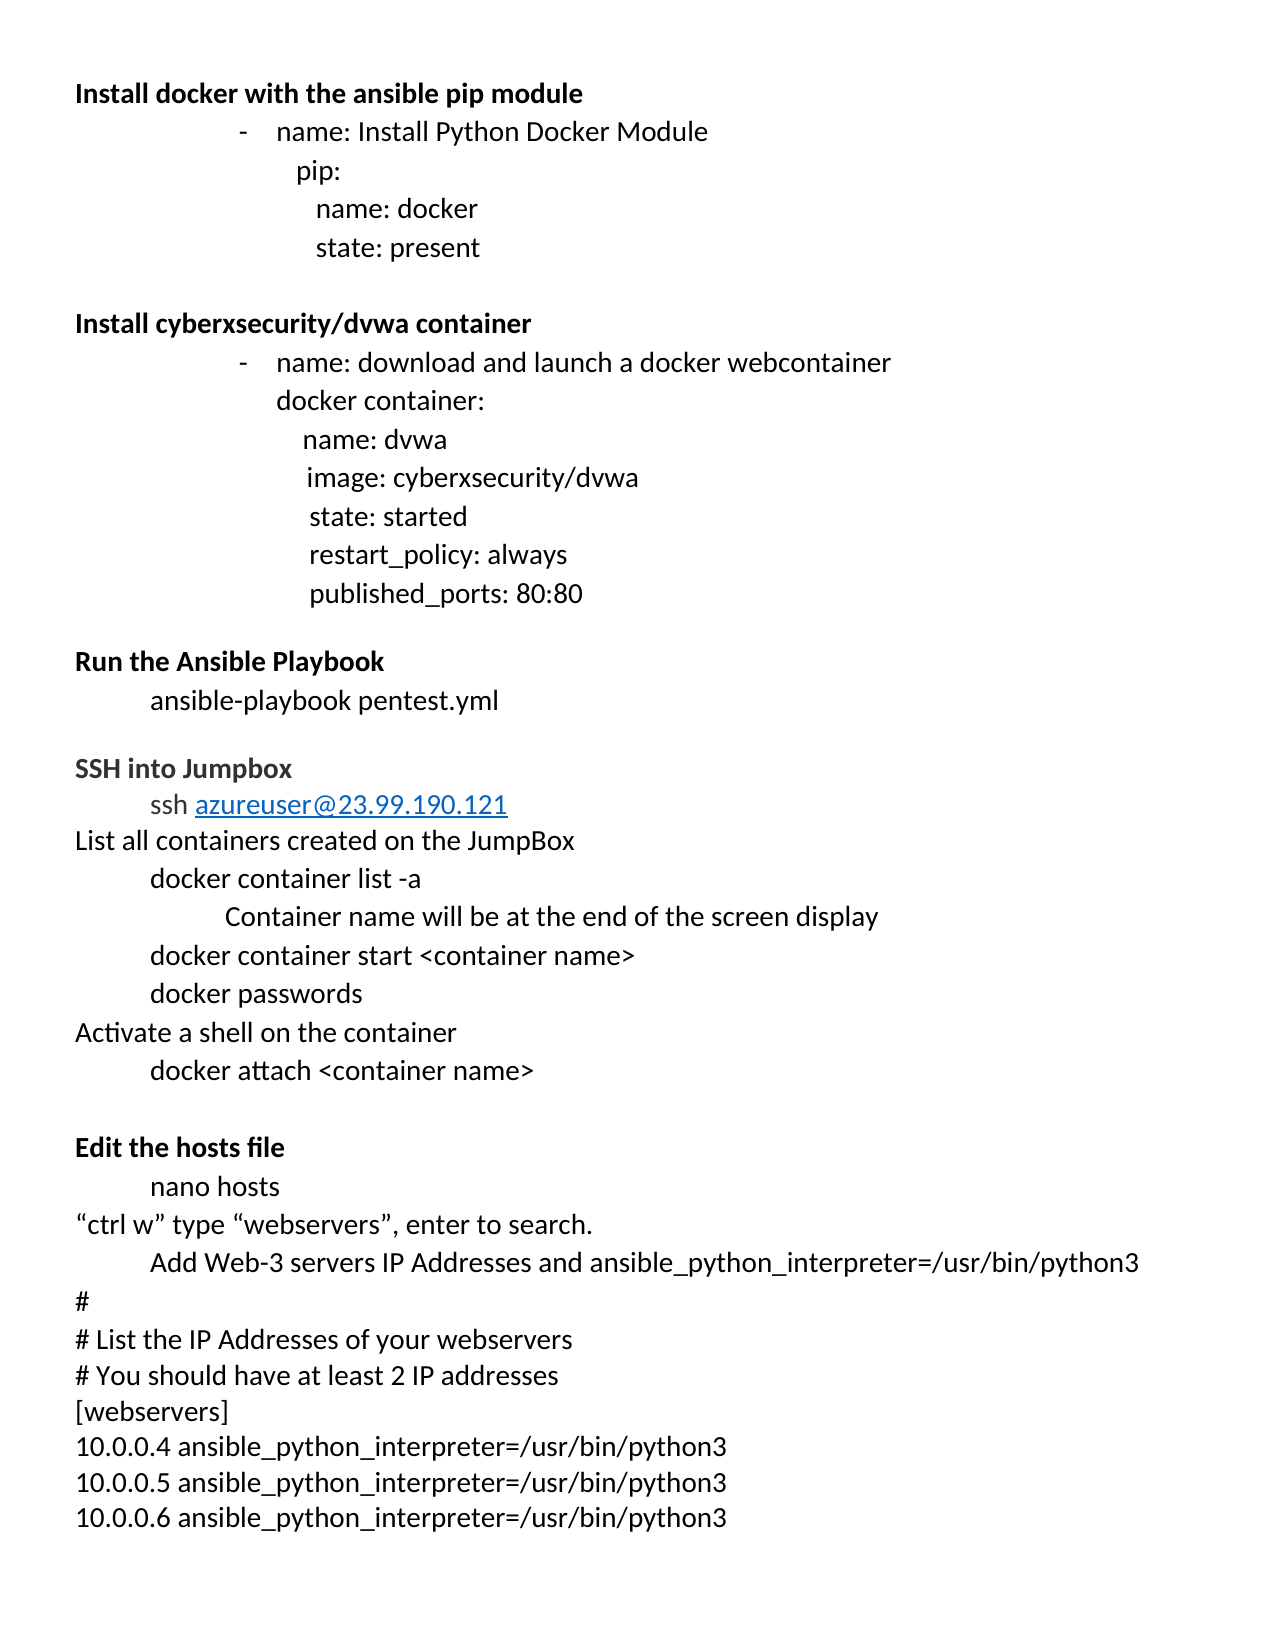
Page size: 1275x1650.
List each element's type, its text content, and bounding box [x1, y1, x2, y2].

list state: present [276, 229, 1200, 264]
list restart_policy: always [276, 536, 1200, 572]
text 10.0.0.6 ansible_python_interpreter=/usr/bin/python3 [75, 1499, 1200, 1535]
text # [75, 1283, 1200, 1318]
list name: Install Python Docker Module [239, 113, 1200, 149]
list image: cyberxsecurity/dvwa [276, 459, 1200, 495]
text Container name will be at the end of the screen display [75, 898, 1200, 934]
text nano hosts [75, 1168, 1200, 1203]
list docker container: [276, 382, 1200, 418]
text SSH into Jumpbox [75, 750, 1200, 786]
list name: docker [276, 190, 1200, 226]
text docker container list -a [75, 860, 1200, 896]
text List all containers created on the JumpBox [75, 822, 1200, 857]
list name: download and launch a docker webcontainer [239, 344, 1200, 380]
text # You should have at least 2 IP addresses [75, 1357, 1200, 1393]
text Activate a shell on the container [75, 1014, 1200, 1049]
text Install docker with the ansible pip module [75, 75, 1200, 111]
text Edit the hosts file [75, 1129, 1200, 1165]
text docker container start <container name> [75, 937, 1200, 973]
text ssh azureuser@23.99.190.121 [75, 786, 1200, 822]
text Add Web-3 servers IP Addresses and ansible_python_interpreter=/usr/bin/python3 [75, 1244, 1200, 1280]
list published_ports: 80:80 [276, 575, 1200, 610]
text docker attach <container name> [75, 1052, 1200, 1088]
text # List the IP Addresses of your webservers [75, 1321, 1200, 1357]
list state: started [276, 498, 1200, 533]
text docker passwords [75, 975, 1200, 1011]
list pip: [276, 152, 1200, 187]
text 10.0.0.5 ansible_python_interpreter=/usr/bin/python3 [75, 1464, 1200, 1499]
text 10.0.0.4 ansible_python_interpreter=/usr/bin/python3 [75, 1428, 1200, 1464]
text “ctrl w” type “webservers”, enter to search. [75, 1206, 1200, 1242]
text Install cyberxsecurity/dvwa container [75, 306, 1200, 341]
text Run the Ansible Playbook [75, 643, 1200, 679]
text ansible-playbook pentest.yml [75, 682, 1200, 717]
text [webservers] [75, 1393, 1200, 1428]
list name: dvwa [276, 421, 1200, 457]
